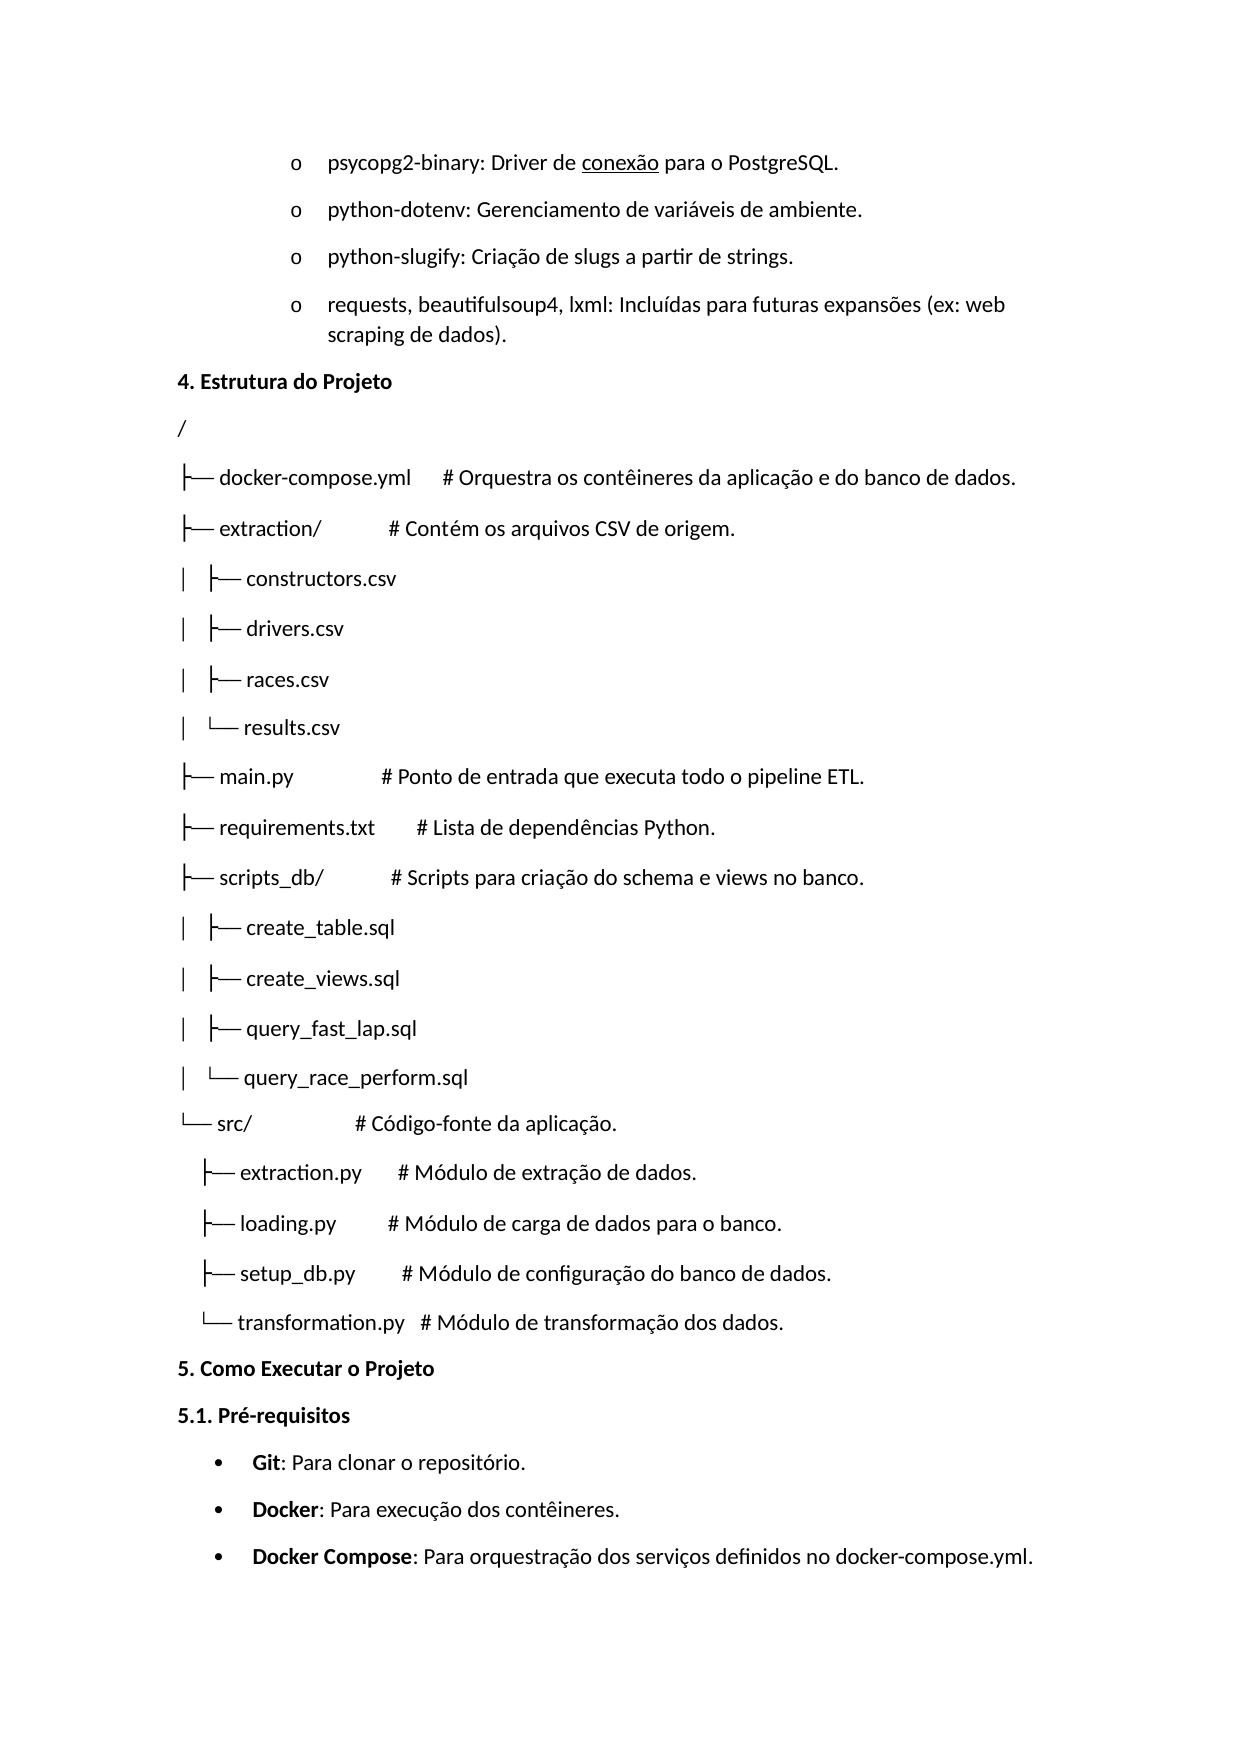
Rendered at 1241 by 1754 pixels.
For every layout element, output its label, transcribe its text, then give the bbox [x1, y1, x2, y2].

text │ └── results.csv [177, 713, 1063, 741]
text └── transformation.py # Módulo de transformação dos dados. [177, 1308, 1063, 1336]
text │ ├── races.csv [177, 663, 1063, 694]
text ├── extraction.py # Módulo de extração de dados. [177, 1156, 1063, 1188]
text └── src/ # Código-fonte da aplicação. [177, 1109, 1063, 1137]
text 4. Estrutura do Projeto [177, 367, 1063, 395]
text ├── docker-compose.yml # Orquestra os contêineres da aplicação e do banco de dados. [177, 461, 1063, 492]
text 5. Como Executar o Projeto [177, 1354, 1063, 1382]
list psycopg2-binary: Driver de conexão para o PostgreSQL. [290, 148, 1063, 176]
text ├── requirements.txt # Lista de dependências Python. [177, 811, 1063, 842]
text │ └── query_race_perform.sql [177, 1063, 1063, 1091]
text │ ├── query_fast_lap.sql [177, 1012, 1063, 1043]
list Docker: Para execução dos contêineres. [215, 1495, 1063, 1523]
list Docker Compose: Para orquestração dos serviços definidos no docker-compose.yml. [215, 1542, 1063, 1570]
list Git: Para clonar o repositório. [215, 1448, 1063, 1476]
text ├── scripts_db/ # Scripts para criação do schema e views no banco. [177, 861, 1063, 892]
text │ ├── create_table.sql [177, 911, 1063, 943]
text │ ├── drivers.csv [177, 612, 1063, 644]
list requests, beautifulsoup4, lxml: Incluídas para futuras expansões (ex: web scraping de dados). [290, 290, 1063, 348]
text │ ├── create_views.sql [177, 962, 1063, 993]
list python-slugify: Criação de slugs a partir de strings. [290, 242, 1063, 271]
text ├── loading.py # Módulo de carga de dados para o banco. [177, 1207, 1063, 1238]
list python-dotenv: Gerenciamento de variáveis de ambiente. [290, 195, 1063, 223]
text 5.1. Pré-requisitos [177, 1401, 1063, 1429]
text ├── extraction/ # Contém os arquivos CSV de origem. [177, 512, 1063, 543]
text │ ├── constructors.csv [177, 562, 1063, 593]
text ├── setup_db.py # Módulo de configuração do banco de dados. [177, 1257, 1063, 1288]
text / [177, 414, 1063, 442]
text ├── main.py # Ponto de entrada que executa todo o pipeline ETL. [177, 760, 1063, 791]
